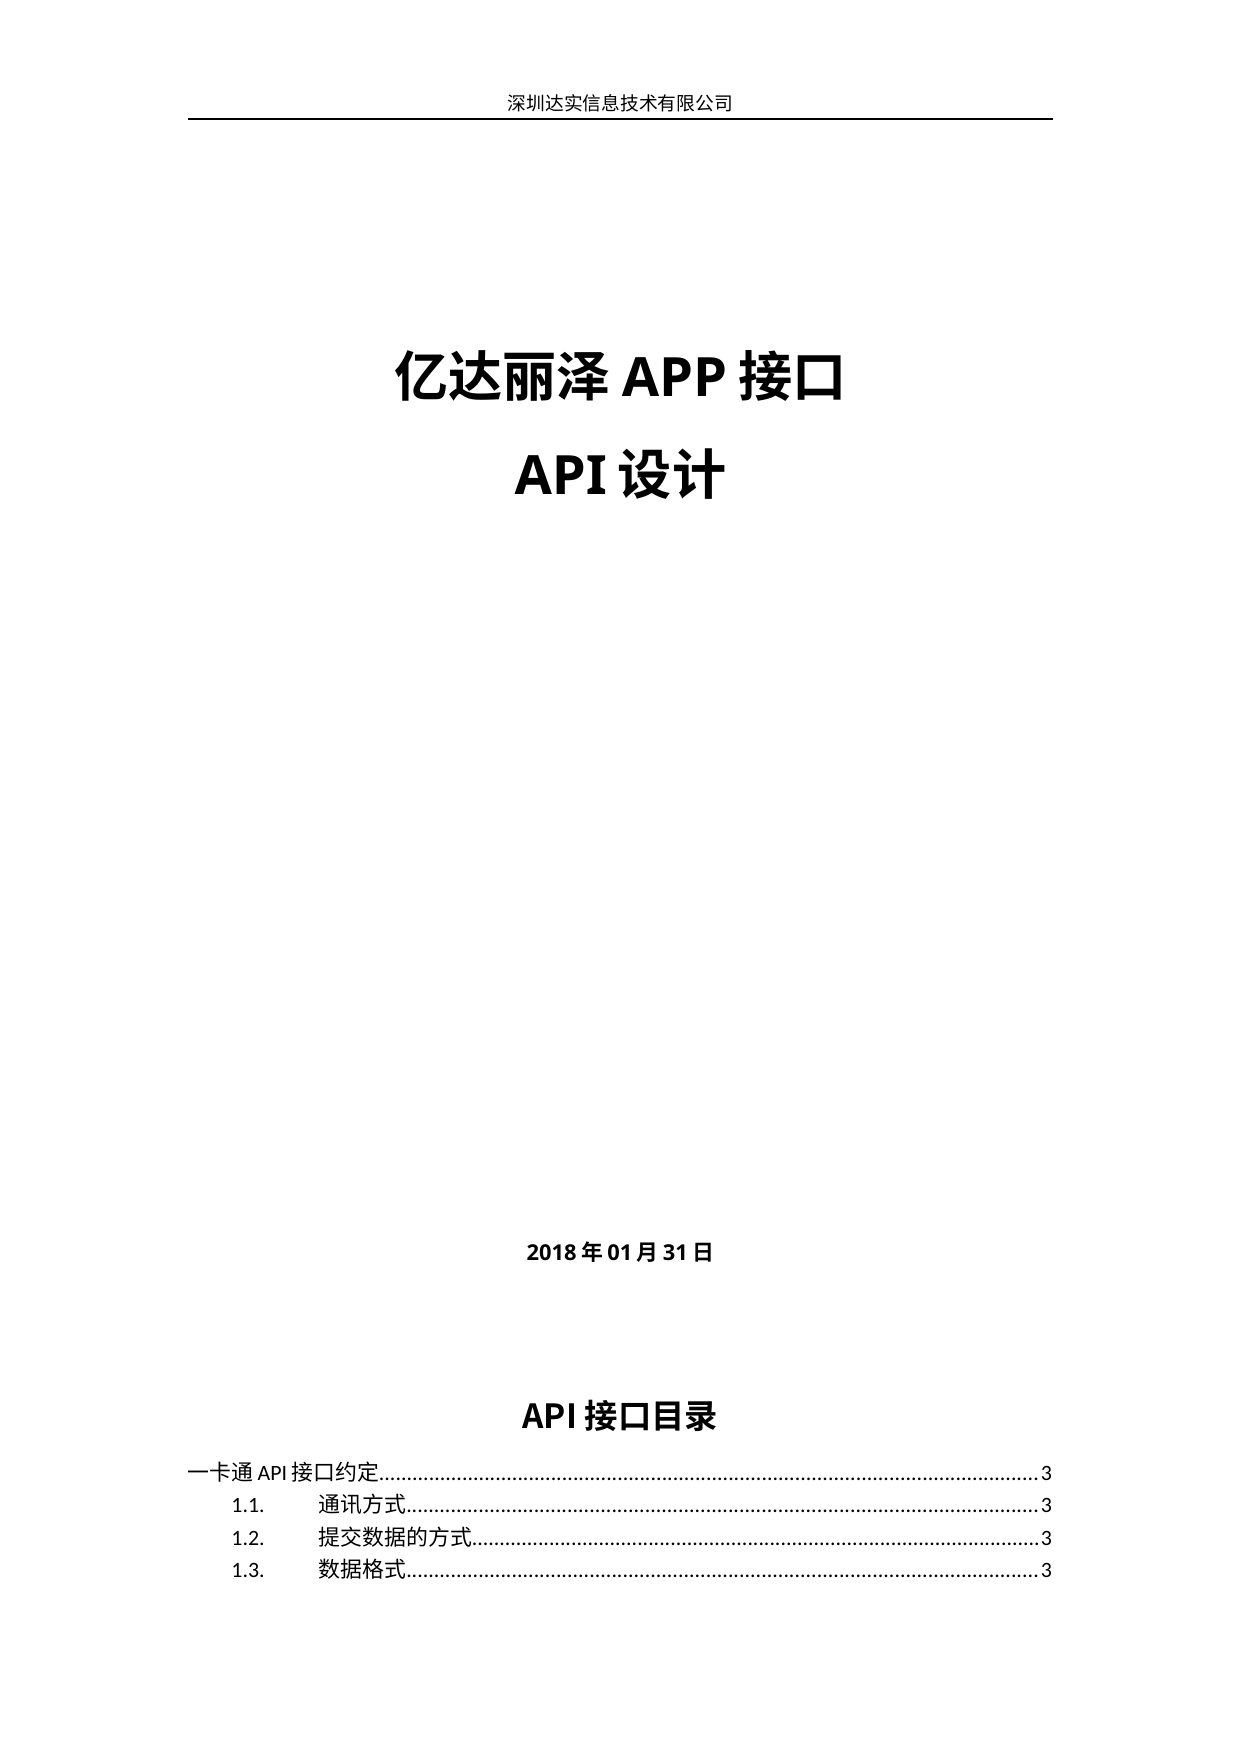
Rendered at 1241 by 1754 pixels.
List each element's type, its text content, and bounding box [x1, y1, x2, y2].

text 2018年01月31日 [187, 1234, 1053, 1267]
text 一卡通API接口约定 3 [187, 1454, 1053, 1487]
text API 接口目录 [187, 1382, 1053, 1447]
text 1.2. 提交数据的方式 3 [231, 1519, 1053, 1552]
text 亿达丽泽APP接口 [187, 324, 1053, 422]
text API设计 [187, 422, 1053, 519]
text 1.1. 通讯方式 3 [231, 1487, 1053, 1519]
text 1.3. 数据格式 3 [231, 1552, 1053, 1584]
